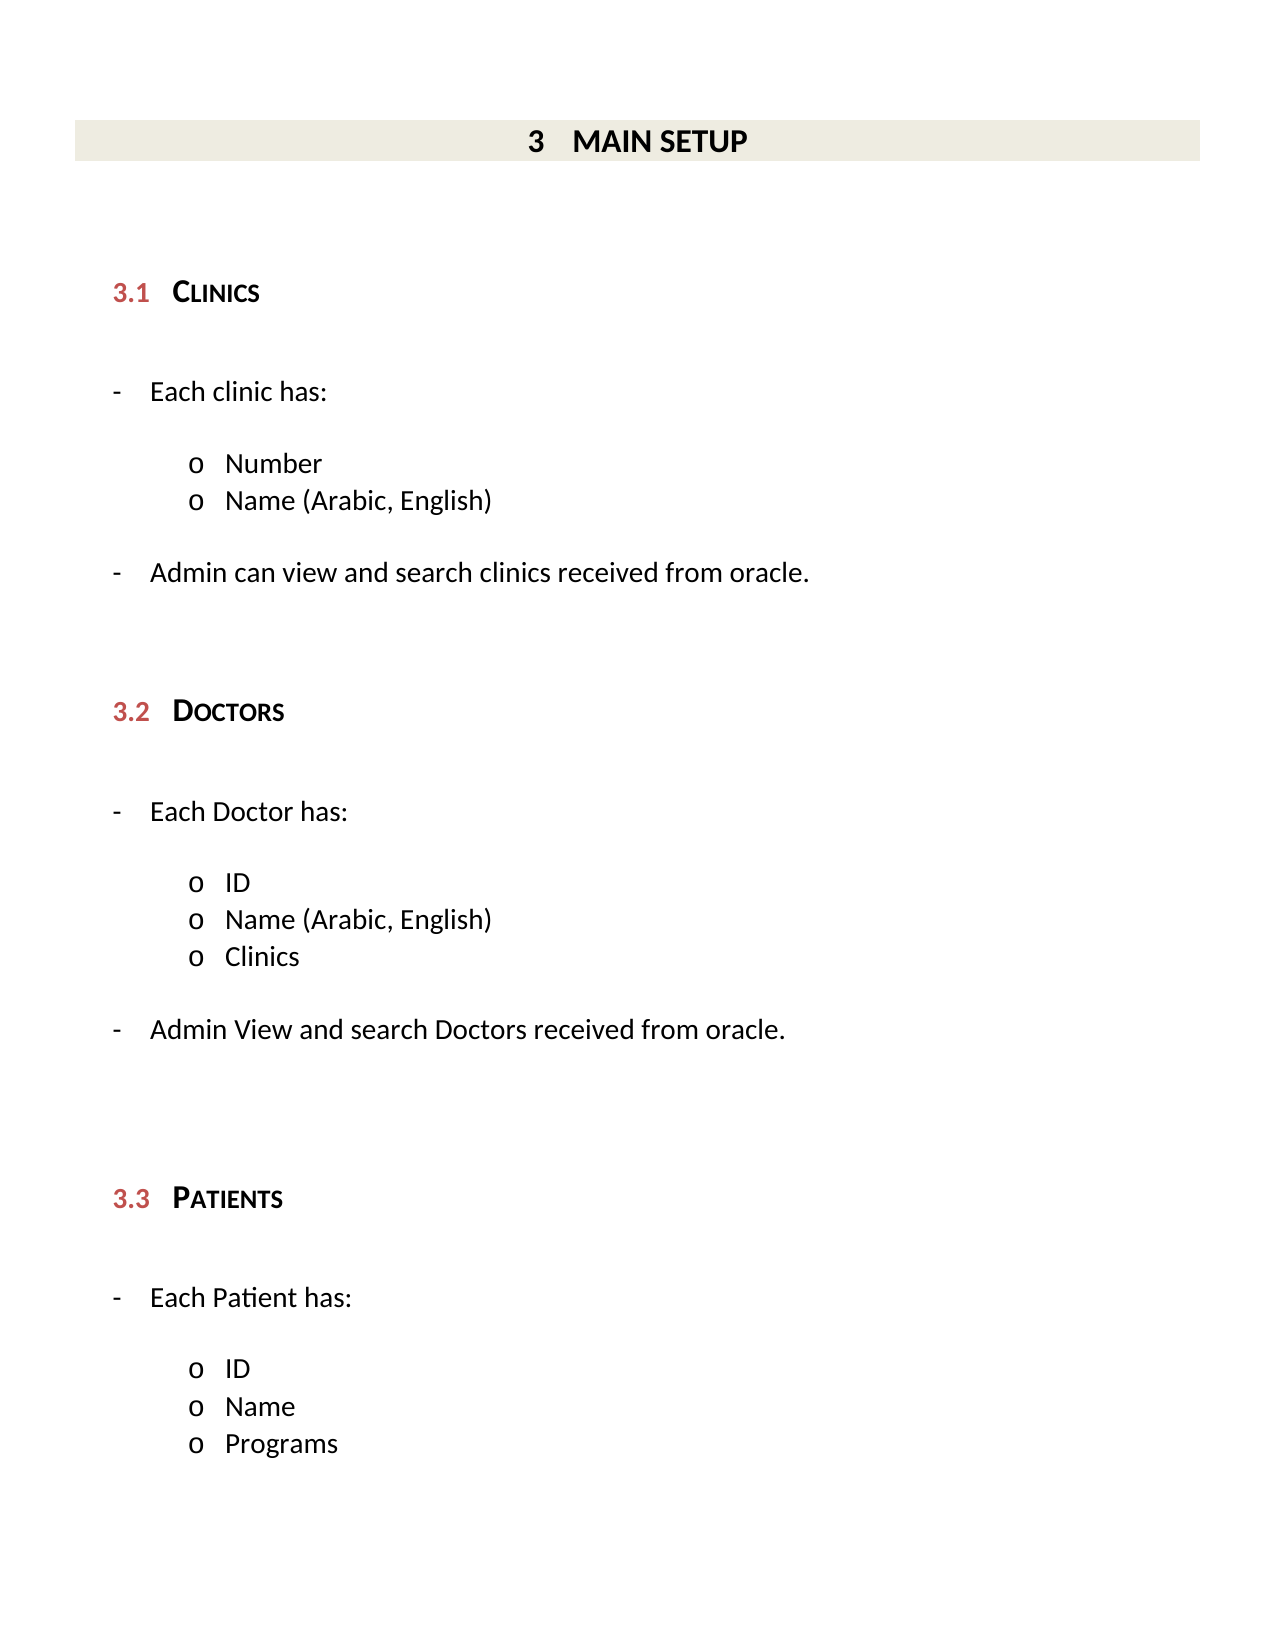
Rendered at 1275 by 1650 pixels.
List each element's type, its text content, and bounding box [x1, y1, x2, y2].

list Clinics [187, 938, 1200, 975]
list ID [187, 864, 1200, 901]
subtitle Clinics [112, 270, 1200, 311]
list Each Patient has: [112, 1279, 1200, 1315]
subtitle Patients [112, 1176, 1200, 1217]
list Name (Arabic, English) [187, 901, 1200, 938]
list Name [187, 1388, 1200, 1425]
list Each Doctor has: [112, 793, 1200, 828]
list Each clinic has: [112, 373, 1200, 409]
list Programs [187, 1425, 1200, 1462]
list Admin can view and search clinics received from oracle. [112, 554, 1200, 590]
list Number [187, 445, 1200, 482]
list Name (Arabic, English) [187, 482, 1200, 519]
list Admin View and search Doctors received from oracle. [112, 1011, 1200, 1046]
list ID [187, 1351, 1200, 1388]
subtitle Doctors [112, 689, 1200, 730]
subtitle main setup [75, 120, 1200, 161]
